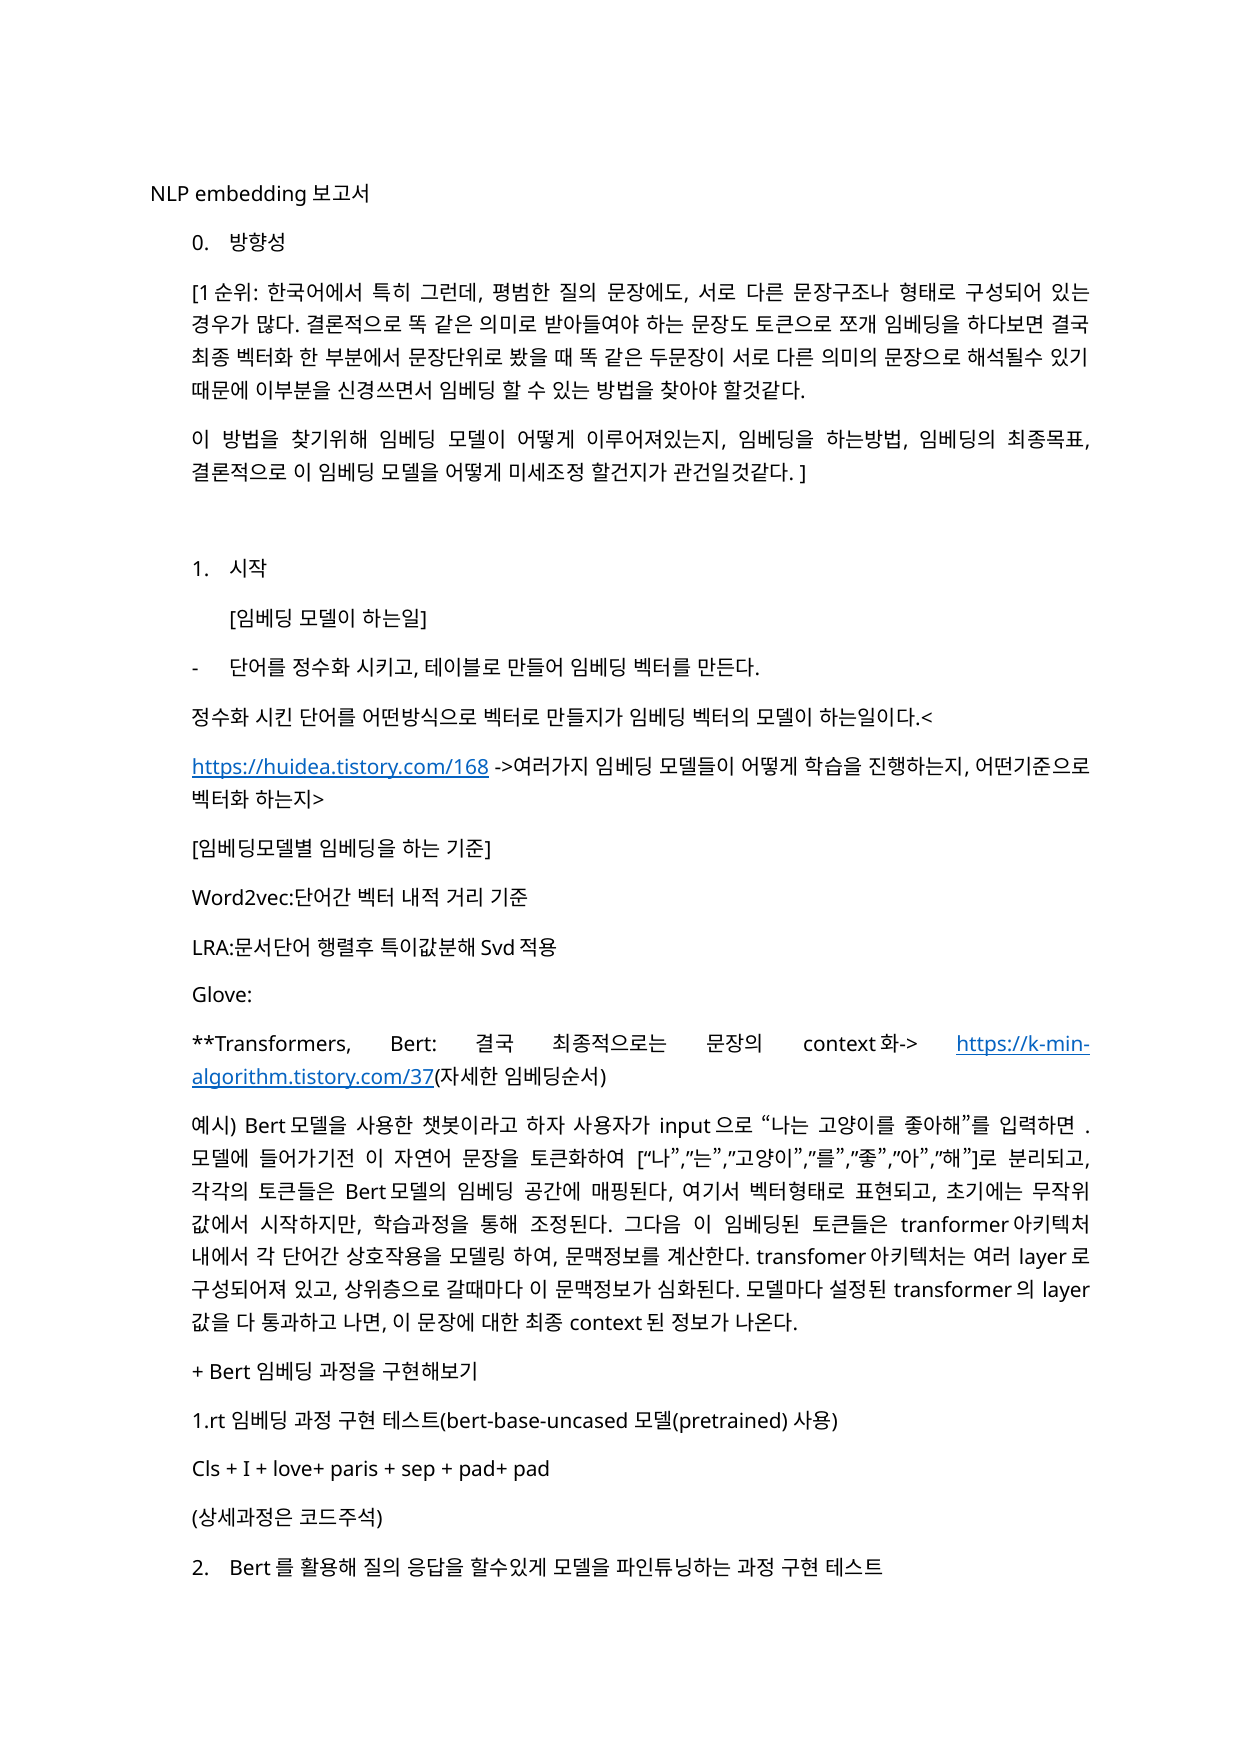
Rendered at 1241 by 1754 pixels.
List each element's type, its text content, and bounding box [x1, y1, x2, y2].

text [임베딩모델별 임베딩을 하는 기준] [192, 832, 1090, 863]
text [1순위: 한국어에서 특히 그런데, 평범한 질의 문장에도, 서로 다른 문장구조나 형태로 구성되어 있는 경우가 많다. 결론적으로 똑 같은 의미로 받아들여야 하는 문장도 토큰으로 쪼개 임베딩을 하다보면 결국 최종 벡터화 한 부분에서 문장단위로 봤을 때 똑 같은 두문장이 서로 다른 의미의 문장으로 해석될수 있기 때문에 이부분을 신경쓰면서 임베딩 할 수 있는 방법을 찾아야 할것같다. [192, 276, 1090, 404]
text + Bert 임베딩 과정을 구현해보기 [192, 1355, 1090, 1386]
text Glove: [192, 980, 1090, 1009]
list 단어를 정수화 시키고, 테이블로 만들어 임베딩 벡터를 만든다. [192, 651, 1090, 682]
text **Transformers, Bert: 결국 최종적으로는 문장의 context화-> https://k-min-algorithm.tistory.com/37(자세한 임베딩순서) [192, 1028, 1090, 1091]
text 정수화 시킨 단어를 어떤방식으로 벡터로 만들지가 임베딩 벡터의 모델이 하는일이다.< [192, 701, 1090, 731]
text Word2vec:단어간 벡터 내적 거리 기준 [192, 882, 1090, 912]
list Bert를 활용해 질의 응답을 할수있게 모델을 파인튜닝하는 과정 구현 테스트 [192, 1551, 1090, 1581]
text NLP embedding 보고서 [150, 177, 1090, 207]
text 예시) Bert모델을 사용한 챗봇이라고 하자 사용자가 input으로 “나는 고양이를 좋아해”를 입력하면 . 모델에 들어가기전 이 자연어 문장을 토큰화하여 [“나”,”는”,”고양이”,”를”,”좋”,”아”,”해”]로 분리되고, 각각의 토큰들은 Bert모델의 임베딩 공간에 매핑된다, 여기서 벡터형태로 표현되고, 초기에는 무작위 값에서 시작하지만, 학습과정을 통해 조정된다. 그다음 이 임베딩된 토큰들은 tranformer아키텍처 내에서 각 단어간 상호작용을 모델링 하여, 문맥정보를 계산한다. transfomer아키텍처는 여러 layer로 구성되어져 있고, 상위층으로 갈때마다 이 문맥정보가 심화된다. 모델마다 설정된 transformer의 layer값을 다 통과하고 나면, 이 문장에 대한 최종 context된 정보가 나온다. [192, 1110, 1090, 1336]
list 방향성 [192, 227, 1090, 257]
text Cls + I + love+ paris + sep + pad+ pad [192, 1454, 1090, 1483]
text 1.rt 임베딩 과정 구현 테스트(bert-base-uncased 모델(pretrained) 사용) [192, 1405, 1090, 1435]
list 시작 [192, 553, 1090, 583]
text https://huidea.tistory.com/168 ->여러가지 임베딩 모델들이 어떻게 학습을 진행하는지, 어떤기준으로 벡터화 하는지> [192, 750, 1090, 813]
text (상세과정은 코드주석) [192, 1501, 1090, 1532]
text 이 방법을 찾기위해 임베딩 모델이 어떻게 이루어져있는지, 임베딩을 하는방법, 임베딩의 최종목표, 결론적으로 이 임베딩 모델을 어떻게 미세조정 할건지가 관건일것같다. ] [192, 423, 1090, 486]
list [임베딩 모델이 하는일] [229, 602, 1090, 632]
text LRA:문서단어 행렬후 특이값분해Svd적용 [192, 931, 1090, 961]
